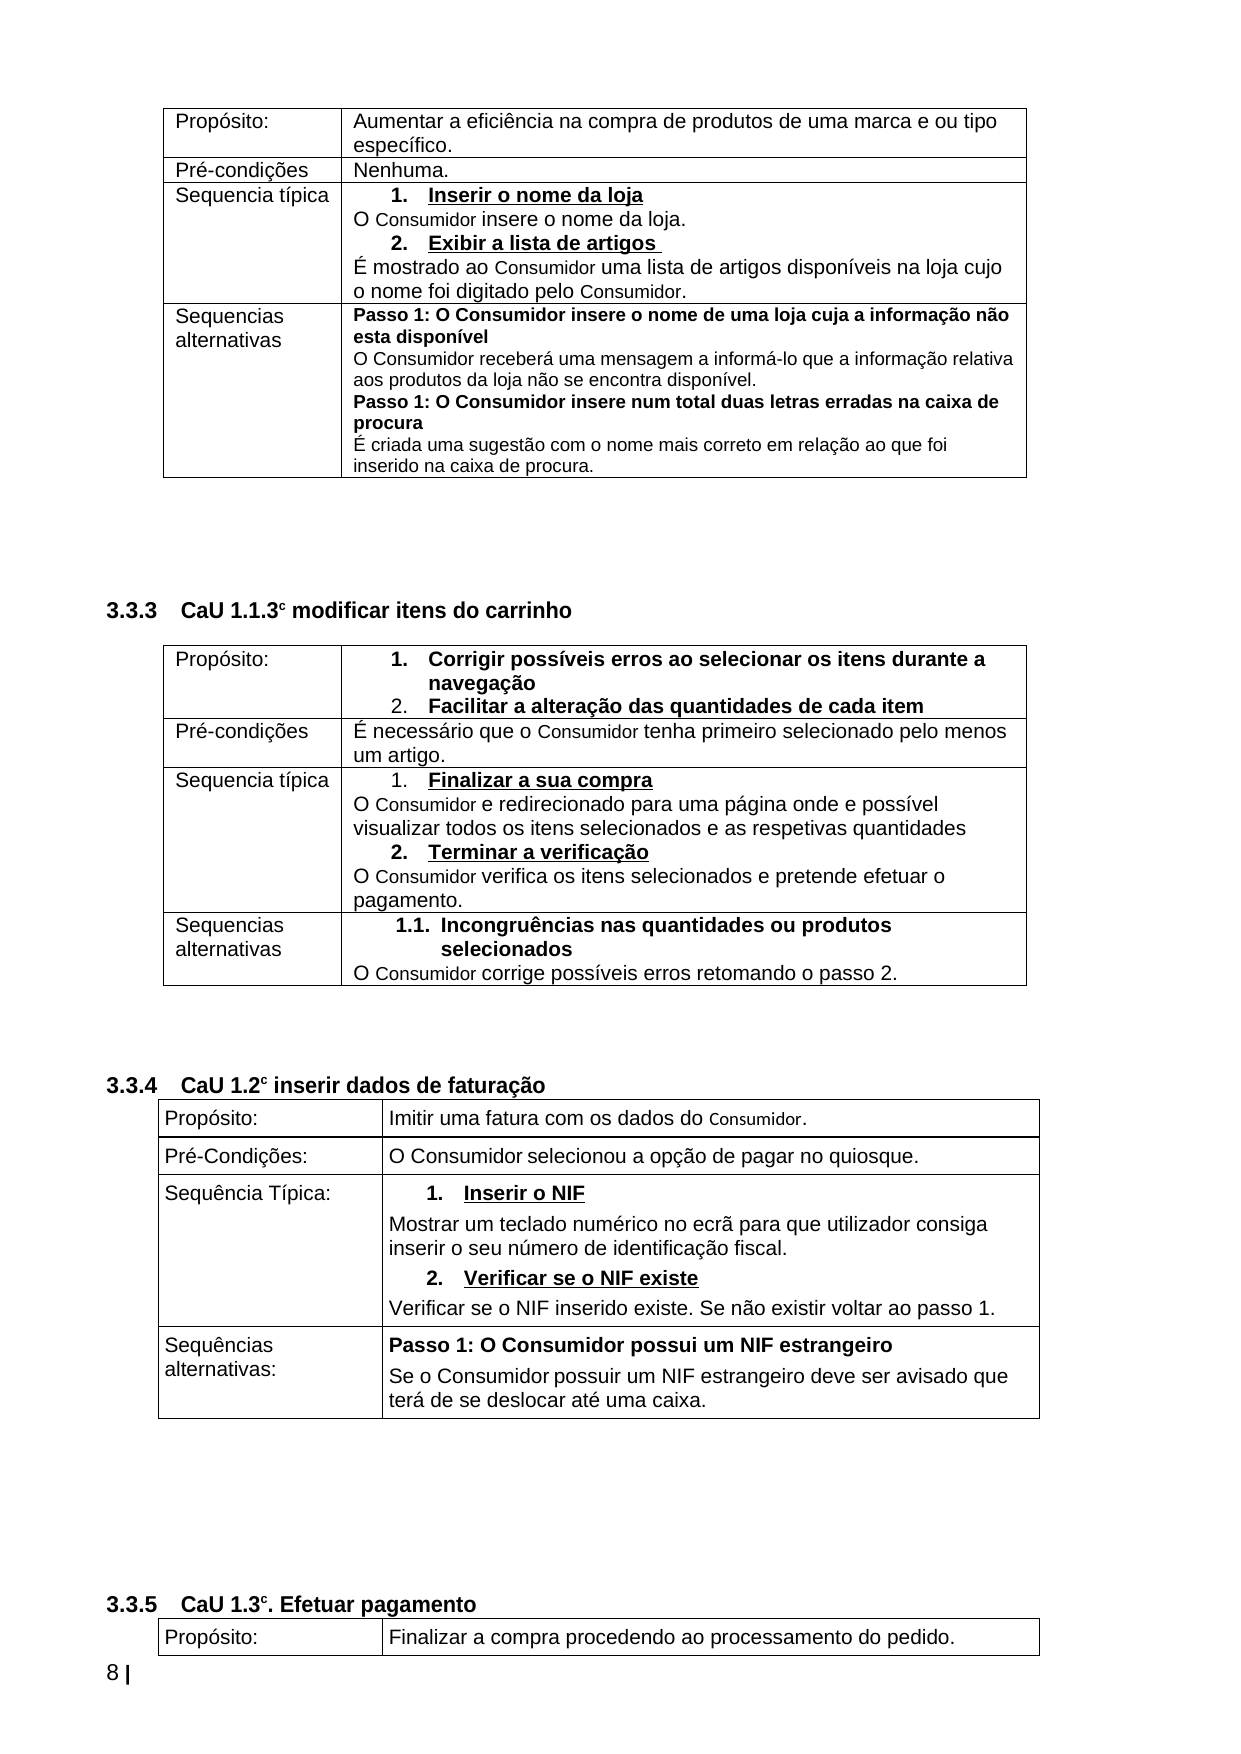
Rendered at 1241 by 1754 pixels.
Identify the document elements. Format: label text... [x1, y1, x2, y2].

table_cell O Consumidor selecionou a opção de pagar no quiosque. [383, 1138, 1039, 1174]
table_cell Passo 1: O Consumidor insere o nome de uma loja cuja a informação não esta disponível O Consumidor receberá uma mensagem a informá-lo que a informação relativa aos produtos da loja não se encontra disponível. Passo 1: O Consumidor insere num total duas letras erradas na caixa de procura É criada uma sugestão com o nome mais correto em relação ao que foi inserido na caixa de procura. [342, 304, 1026, 477]
table_cell É necessário que o Consumidor tenha primeiro selecionado pelo menos um artigo. [342, 719, 1026, 767]
table_header Propósito: [159, 1619, 382, 1655]
table_cell Sequências alternativas: [159, 1327, 382, 1418]
table_cell Incongruências nas quantidades ou produtos selecionados O Consumidor corrige possíveis erros retomando o passo 2. [342, 913, 1026, 985]
table_cell Sequencia típica [164, 183, 341, 303]
subtitle CaU 1.1.3c modificar itens do carrinho [106, 597, 1205, 624]
subtitle CaU 1.2c inserir dados de faturação [106, 1072, 1205, 1099]
table_cell Nenhuma. [342, 158, 1026, 182]
table_cell Sequencias alternativas [164, 304, 341, 477]
table_cell Pré-condições [164, 158, 341, 182]
table_header Propósito: [159, 1100, 382, 1136]
table_cell Sequencias alternativas [164, 913, 341, 985]
table_cell Finalizar a sua compra O Consumidor e redirecionado para uma página onde e possível visualizar todos os itens selecionados e as respetivas quantidades Terminar a verificação O Consumidor verifica os itens selecionados e pretende efetuar o pagamento. [342, 768, 1026, 912]
table_cell Inserir o nome da loja O Consumidor insere o nome da loja. Exibir a lista de artigos É mostrado ao Consumidor uma lista de artigos disponíveis na loja cujo o nome foi digitado pelo Consumidor. [342, 183, 1026, 303]
table_header Aumentar a eficiência na compra de produtos de uma marca e ou tipo específico. [342, 109, 1026, 157]
table_cell Pré-condições [164, 719, 341, 767]
table_cell Sequencia típica [164, 768, 341, 912]
table_header Corrigir possíveis erros ao selecionar os itens durante a navegação Facilitar a alteração das quantidades de cada item [342, 646, 1026, 718]
table_cell Passo 1: O Consumidor possui um NIF estrangeiro Se o Consumidor possuir um NIF estrangeiro deve ser avisado que terá de se deslocar até uma caixa. [383, 1327, 1039, 1418]
table_cell Pré-Condições: [159, 1138, 382, 1174]
table_header Finalizar a compra procedendo ao processamento do pedido. [383, 1619, 1039, 1655]
table_header Propósito: [164, 109, 341, 157]
table_cell Inserir o NIF Mostrar um teclado numérico no ecrã para que utilizador consiga inserir o seu número de identificação fiscal. Verificar se o NIF existe Verificar se o NIF inserido existe. Se não existir voltar ao passo 1. [383, 1175, 1039, 1326]
table_header Imitir uma fatura com os dados do Consumidor. [383, 1100, 1039, 1136]
table_cell Sequência Típica: [159, 1175, 382, 1326]
subtitle CaU 1.3c. Efetuar pagamento [106, 1591, 1205, 1618]
table_header Propósito: [164, 646, 341, 718]
